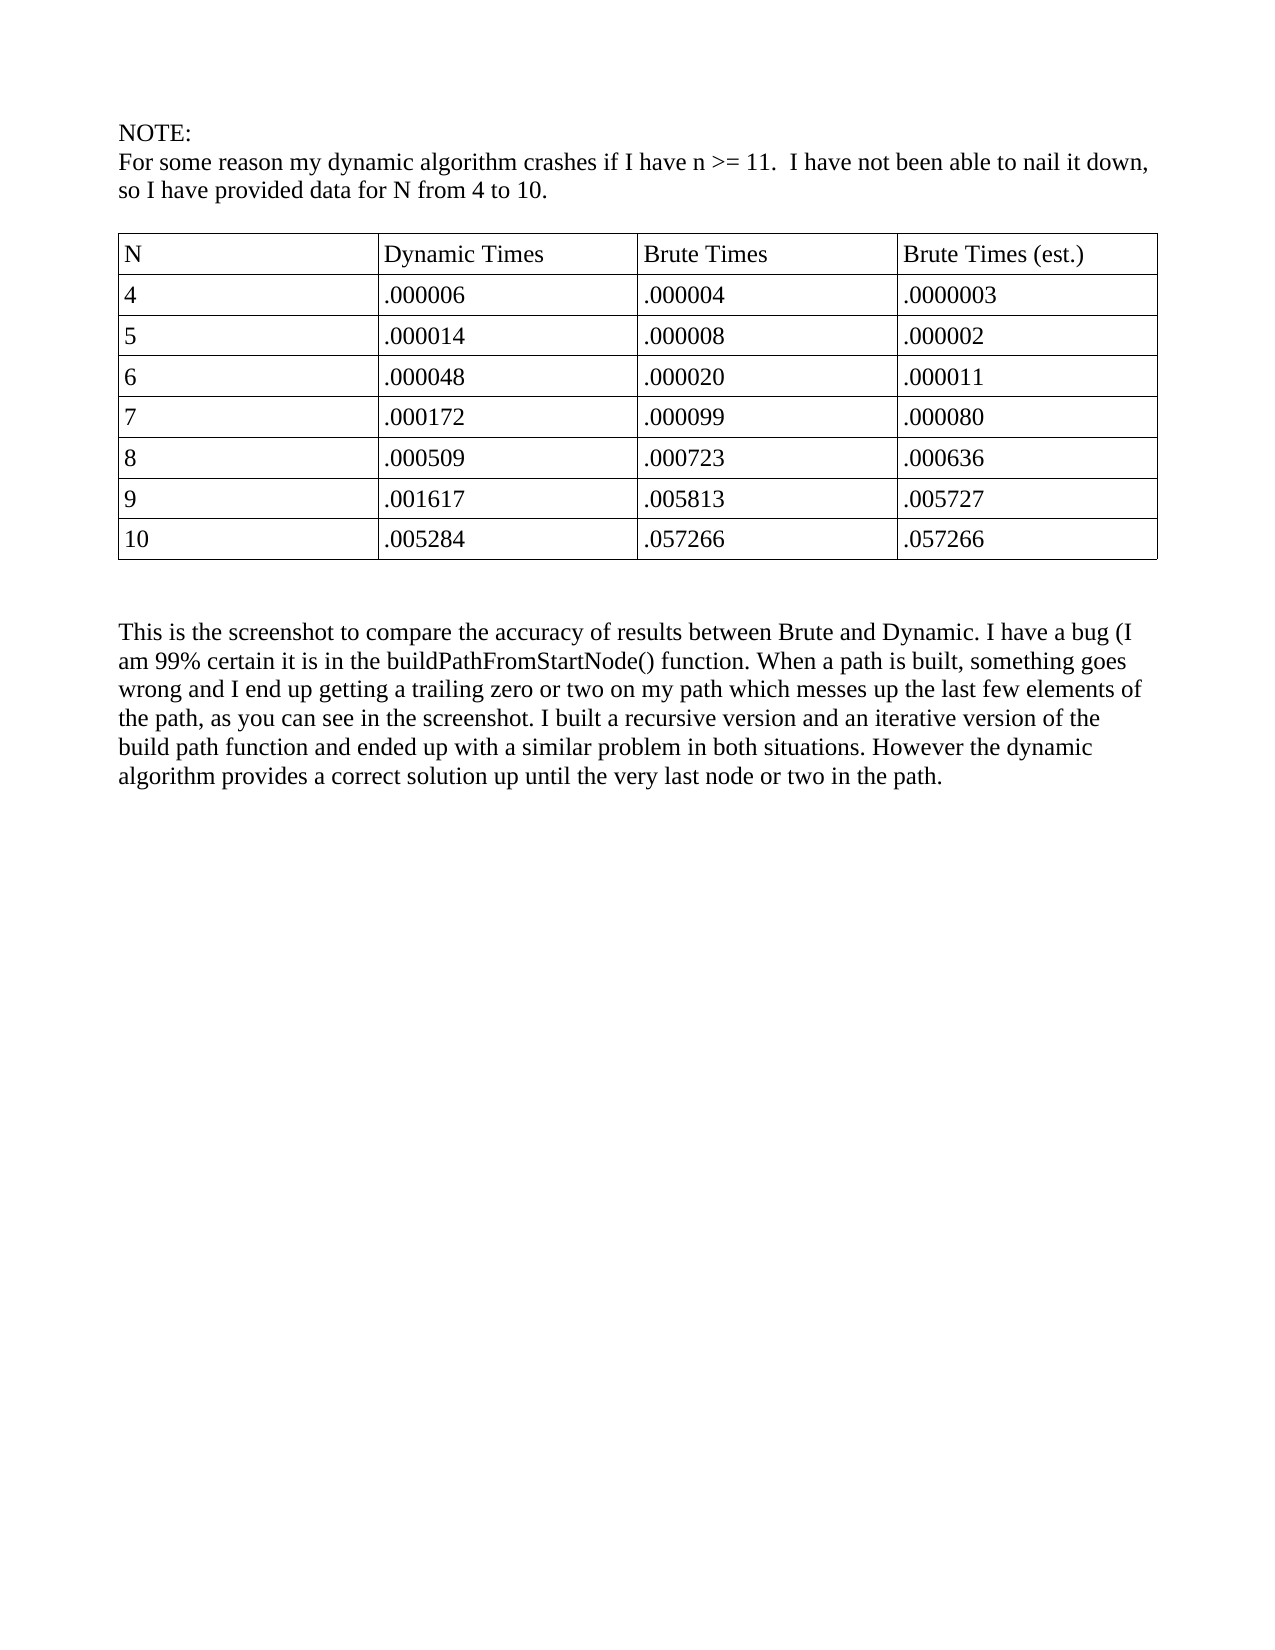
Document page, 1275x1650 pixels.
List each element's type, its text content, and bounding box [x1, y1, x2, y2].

table_cell .000011 [898, 356, 1157, 396]
table_cell .057266 [898, 519, 1157, 559]
table_cell .000723 [638, 438, 897, 477]
table_cell .005813 [638, 479, 897, 518]
table_cell .0000003 [898, 275, 1157, 314]
table_cell .000008 [638, 316, 897, 355]
table_cell 10 [119, 519, 378, 559]
table_cell .000048 [379, 356, 637, 396]
table_cell .000006 [379, 275, 637, 314]
table_cell .000080 [898, 397, 1157, 437]
text NOTE: [118, 118, 1157, 147]
table_cell 6 [119, 356, 378, 396]
table_cell .000172 [379, 397, 637, 437]
table_cell .001617 [379, 479, 637, 518]
table_cell .000002 [898, 316, 1157, 355]
table_cell .057266 [638, 519, 897, 559]
table_cell .000099 [638, 397, 897, 437]
table_cell .000509 [379, 438, 637, 477]
table_cell .000020 [638, 356, 897, 396]
table_cell 9 [119, 479, 378, 518]
table_cell 5 [119, 316, 378, 355]
table_header N [119, 234, 378, 274]
table_header Brute Times [638, 234, 897, 274]
table_header Dynamic Times [379, 234, 637, 274]
table_cell .000014 [379, 316, 637, 355]
table_cell 8 [119, 438, 378, 477]
table_cell 4 [119, 275, 378, 314]
table_header Brute Times (est.) [898, 234, 1157, 274]
table_cell .005727 [898, 479, 1157, 518]
table_cell .005284 [379, 519, 637, 559]
table_cell .000636 [898, 438, 1157, 477]
table_cell .000004 [638, 275, 897, 314]
text This is the screenshot to compare the accuracy of results between Brute and Dynamic. I have a bug (I am 99% certain it is in the buildPathFromStartNode() function. When a path is built, something goes wrong and I end up getting a trailing zero or two on my path which messes up the last few elements of the path, as you can see in the screenshot. I built a recursive version and an iterative version of the build path function and ended up with a similar problem in both situations. However the dynamic algorithm provides a correct solution up until the very last node or two in the path. [118, 617, 1157, 789]
text For some reason my dynamic algorithm crashes if I have n >= 11. I have not been able to nail it down, so I have provided data for N from 4 to 10. [118, 147, 1157, 204]
table_cell 7 [119, 397, 378, 437]
